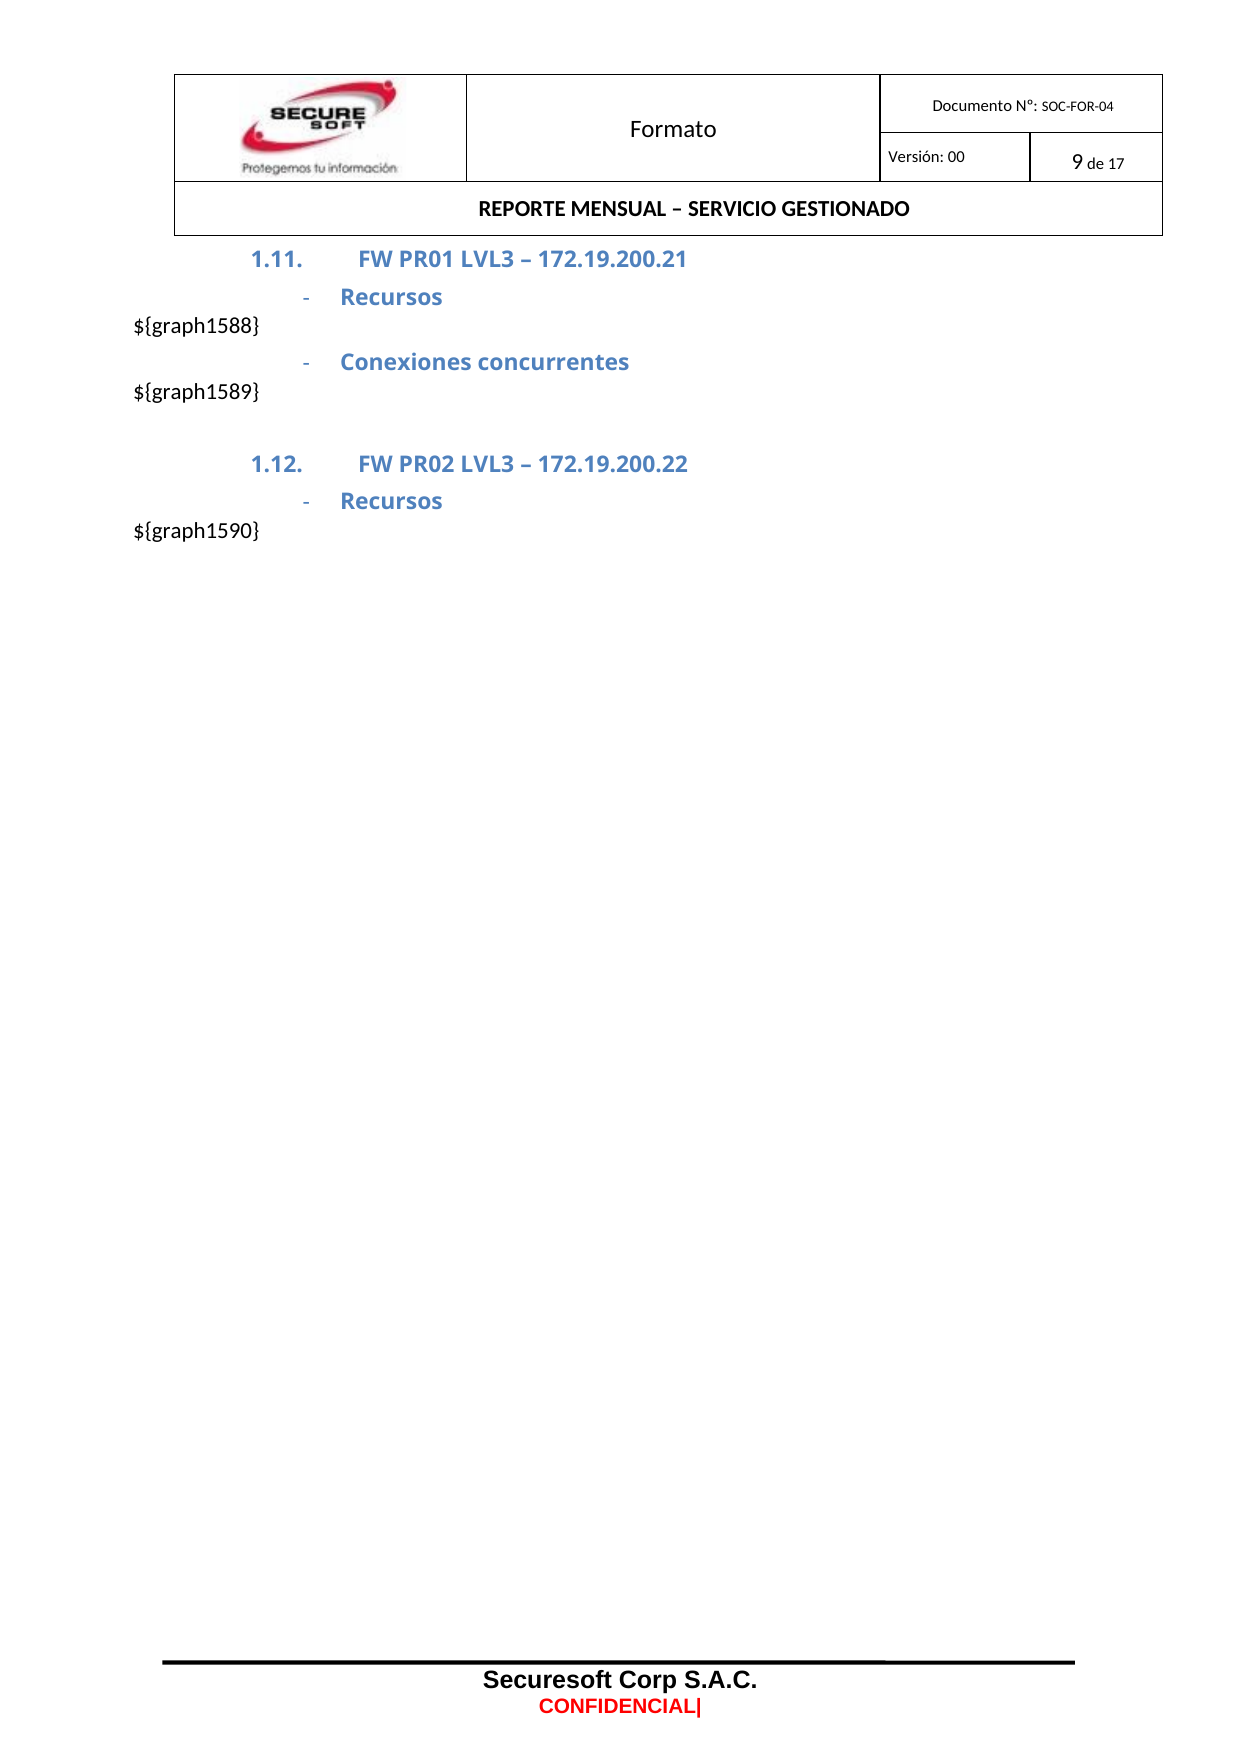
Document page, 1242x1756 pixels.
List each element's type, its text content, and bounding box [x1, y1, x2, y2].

text ${graph1589} [133, 377, 1078, 405]
picture [239, 77, 407, 181]
subtitle FW PR01 LVL3 – 172.19.200.21 [250, 243, 1078, 274]
subtitle Recursos [302, 280, 1078, 312]
text ${graph1590} [133, 516, 1078, 544]
subtitle Recursos [302, 485, 1078, 516]
subtitle Conexiones concurrentes [302, 346, 1078, 377]
text ${graph1588} [133, 312, 1078, 340]
subtitle FW PR02 LVL3 – 172.19.200.22 [250, 448, 1078, 479]
